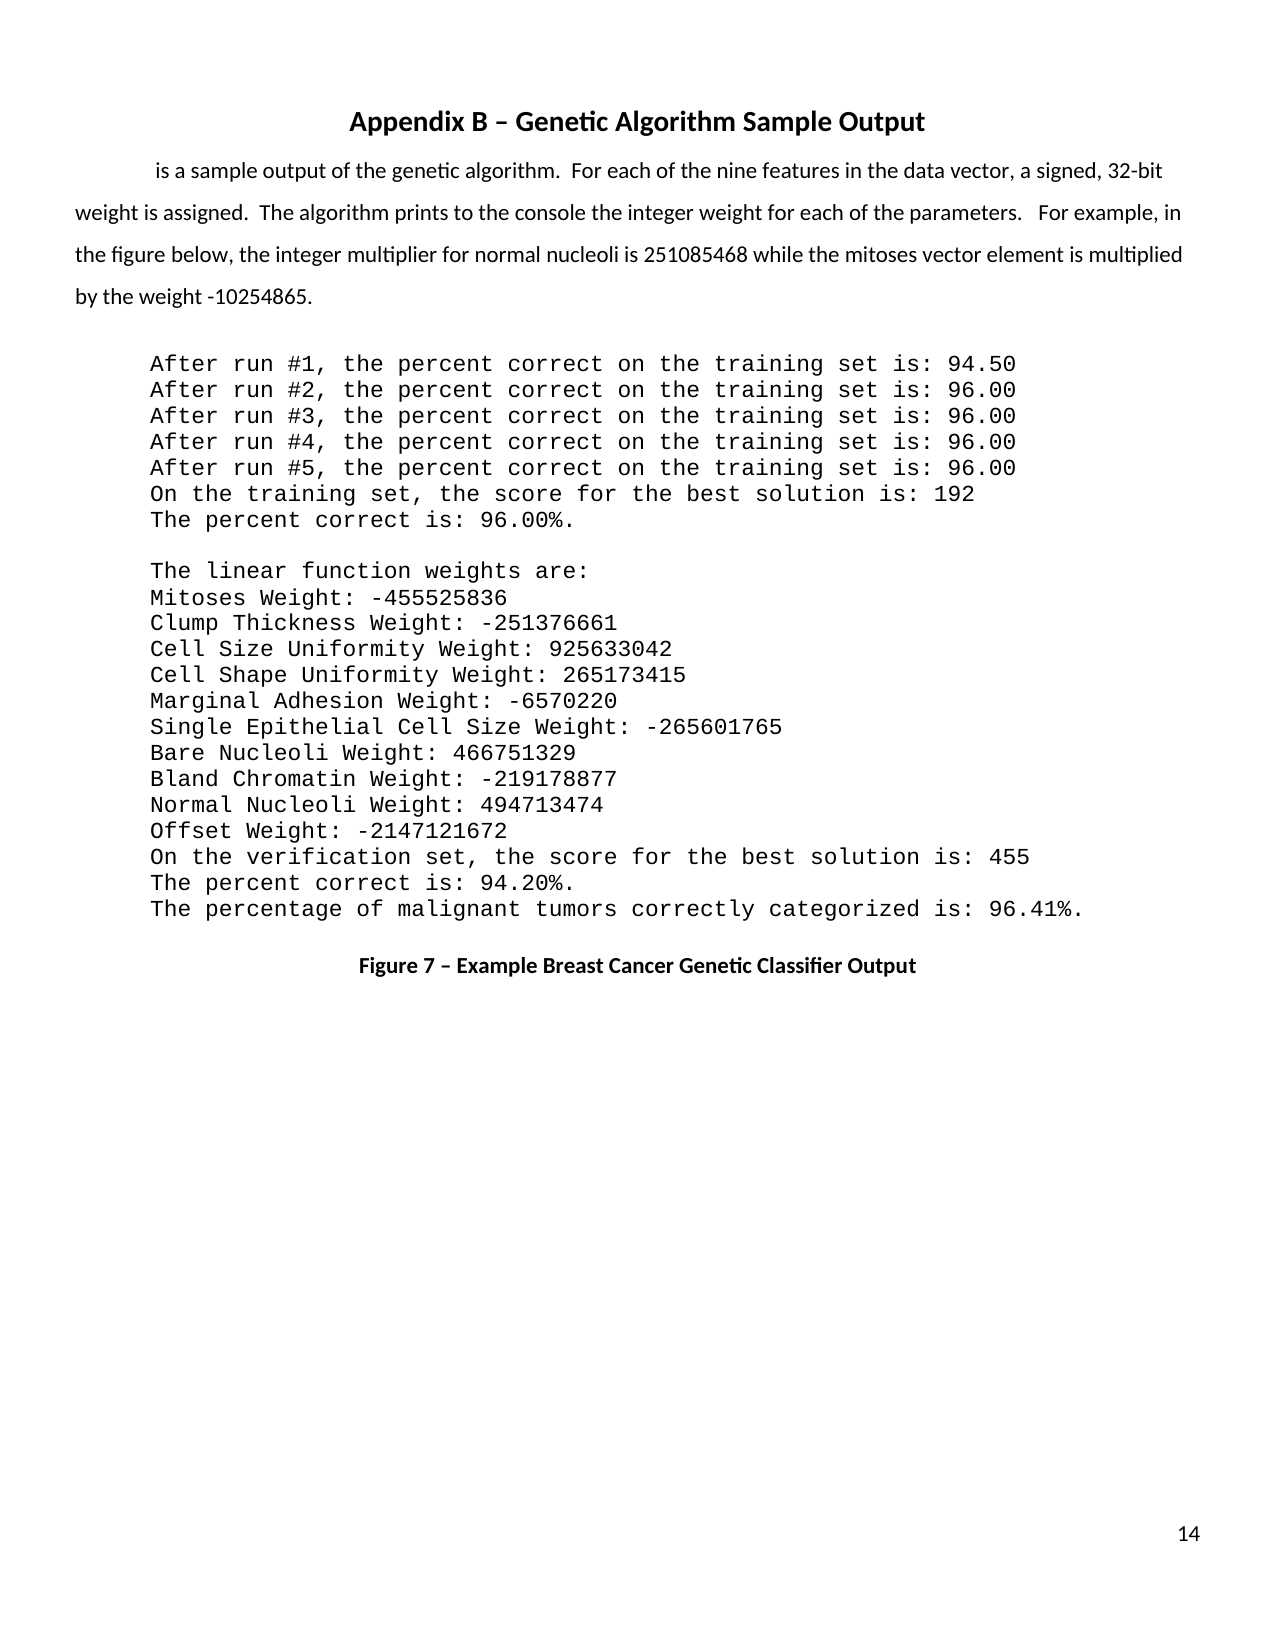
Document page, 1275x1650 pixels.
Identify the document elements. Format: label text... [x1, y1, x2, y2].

text Marginal Adhesion Weight: -6570220 [150, 689, 1200, 716]
text The percentage of malignant tumors correctly categorized is: 96.41%. [150, 897, 1200, 923]
text Bare Nucleoli Weight: 466751329 [150, 741, 1200, 767]
text After run #2, the percent correct on the training set is: 96.00 [150, 378, 1200, 404]
text Normal Nucleoli Weight: 494713474 [150, 793, 1200, 819]
text On the training set, the score for the best solution is: 192 [150, 482, 1200, 508]
text After run #3, the percent correct on the training set is: 96.00 [150, 404, 1200, 430]
text Single Epithelial Cell Size Weight: -265601765 [150, 716, 1200, 741]
text The linear function weights are: [150, 560, 1200, 586]
text After run #5, the percent correct on the training set is: 96.00 [150, 456, 1200, 482]
text Mitoses Weight: -455525836 [150, 586, 1200, 612]
text The percent correct is: 96.00%. [150, 508, 1200, 534]
text Bland Chromatin Weight: -219178877 [150, 767, 1200, 793]
text Cell Shape Uniformity Weight: 265173415 [150, 664, 1200, 689]
text Clump Thickness Weight: -251376661 [150, 612, 1200, 638]
text After run #1, the percent correct on the training set is: 94.50 [150, 352, 1200, 378]
text Cell Size Uniformity Weight: 925633042 [150, 638, 1200, 664]
text The percent correct is: 94.20%. [150, 871, 1200, 897]
text After run #4, the percent correct on the training set is: 96.00 [150, 430, 1200, 456]
text On the verification set, the score for the best solution is: 455 [150, 845, 1200, 871]
text Offset Weight: -2147121672 [150, 819, 1200, 845]
